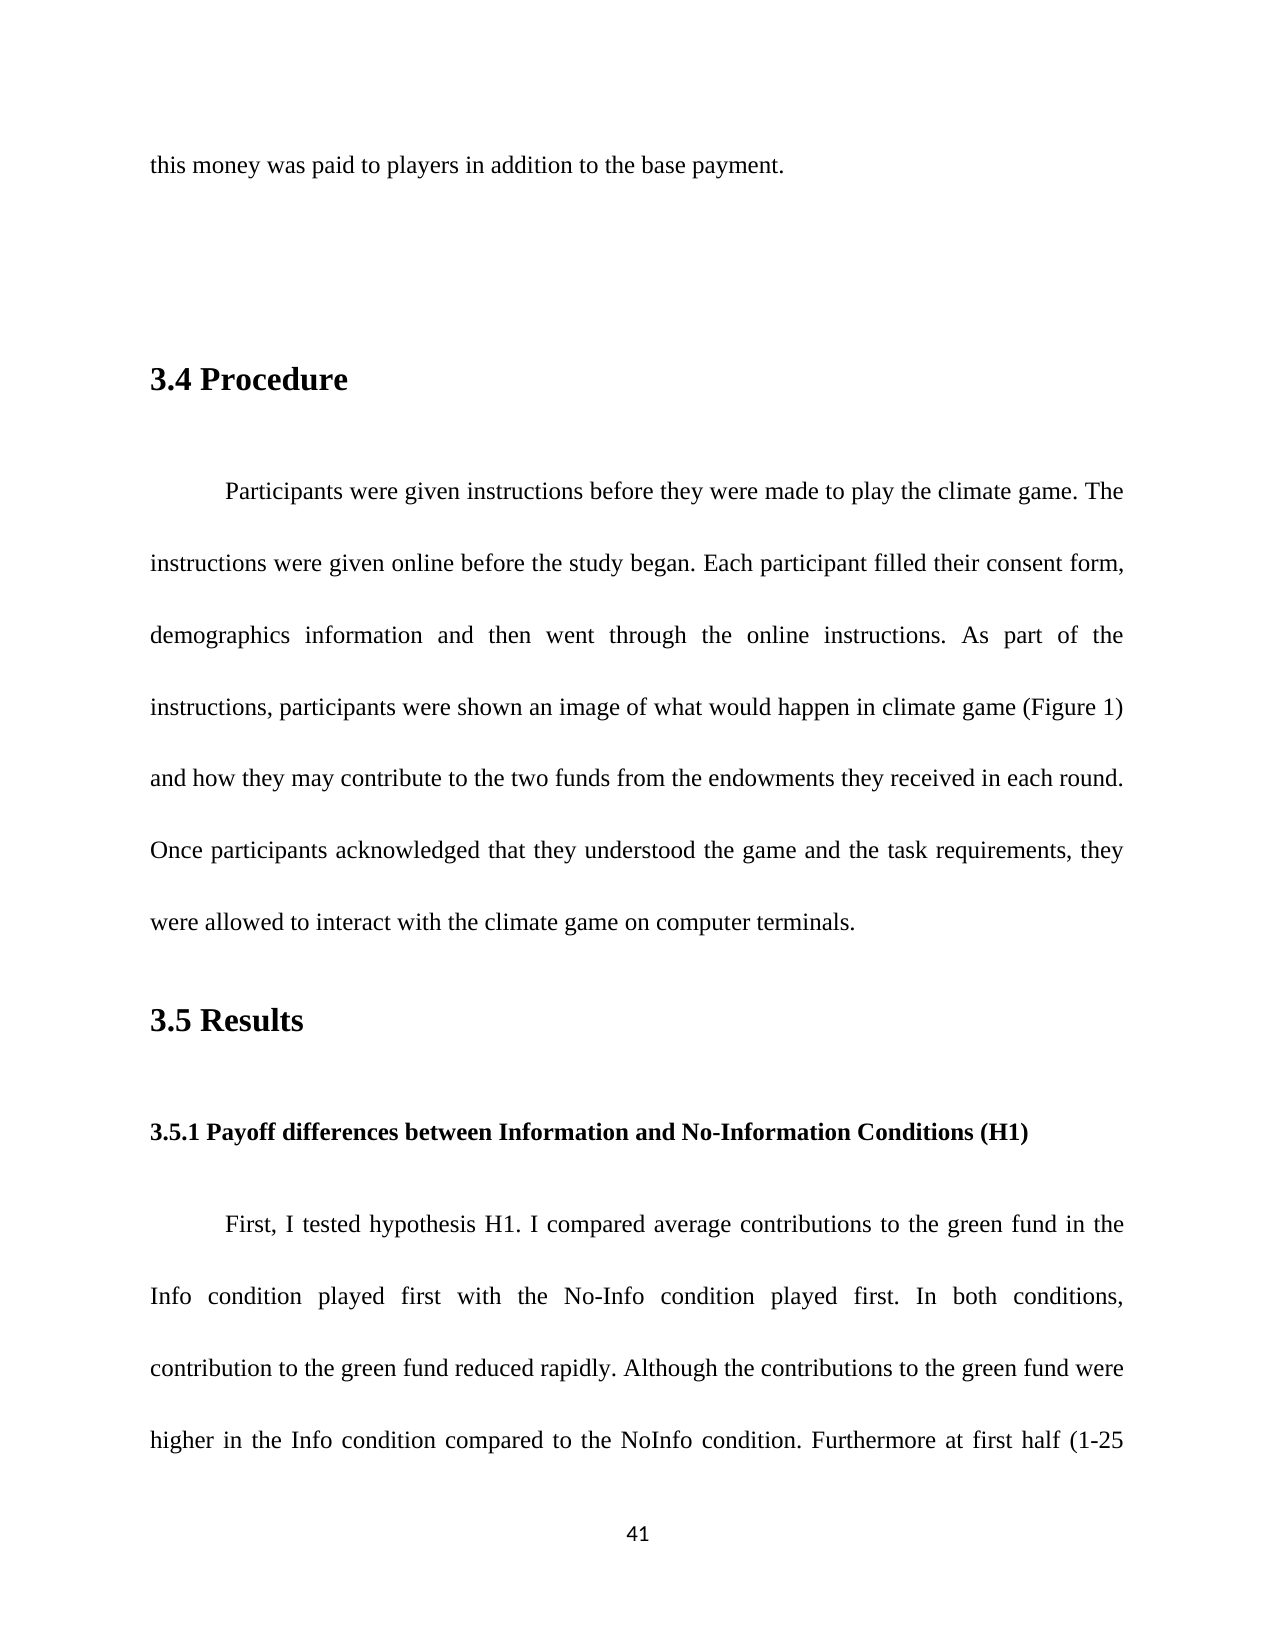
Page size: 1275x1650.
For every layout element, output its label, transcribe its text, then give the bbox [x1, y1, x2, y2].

text 3.4 Procedure [150, 359, 1125, 398]
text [150, 1209, 1125, 1454]
text 3.5.1 Payoff differences between Information and No-Information Conditions (H1) [150, 1117, 1125, 1145]
text Participants were given instructions before they were made to play the climate game. The instructions were given online before the study began. Each participant filled their consent form, demographics information and then went through the online instructions. As part of the instructions, participants were shown an image of what would happen in climate game (Figure 1) and how they may contribute to the two funds from the endowments they received in each round. Once participants acknowledged that they understood the game and the task requirements, they were allowed to interact with the climate game on computer terminals. [150, 476, 1125, 936]
text 3.5 Results [150, 1000, 1125, 1038]
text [150, 150, 1125, 179]
